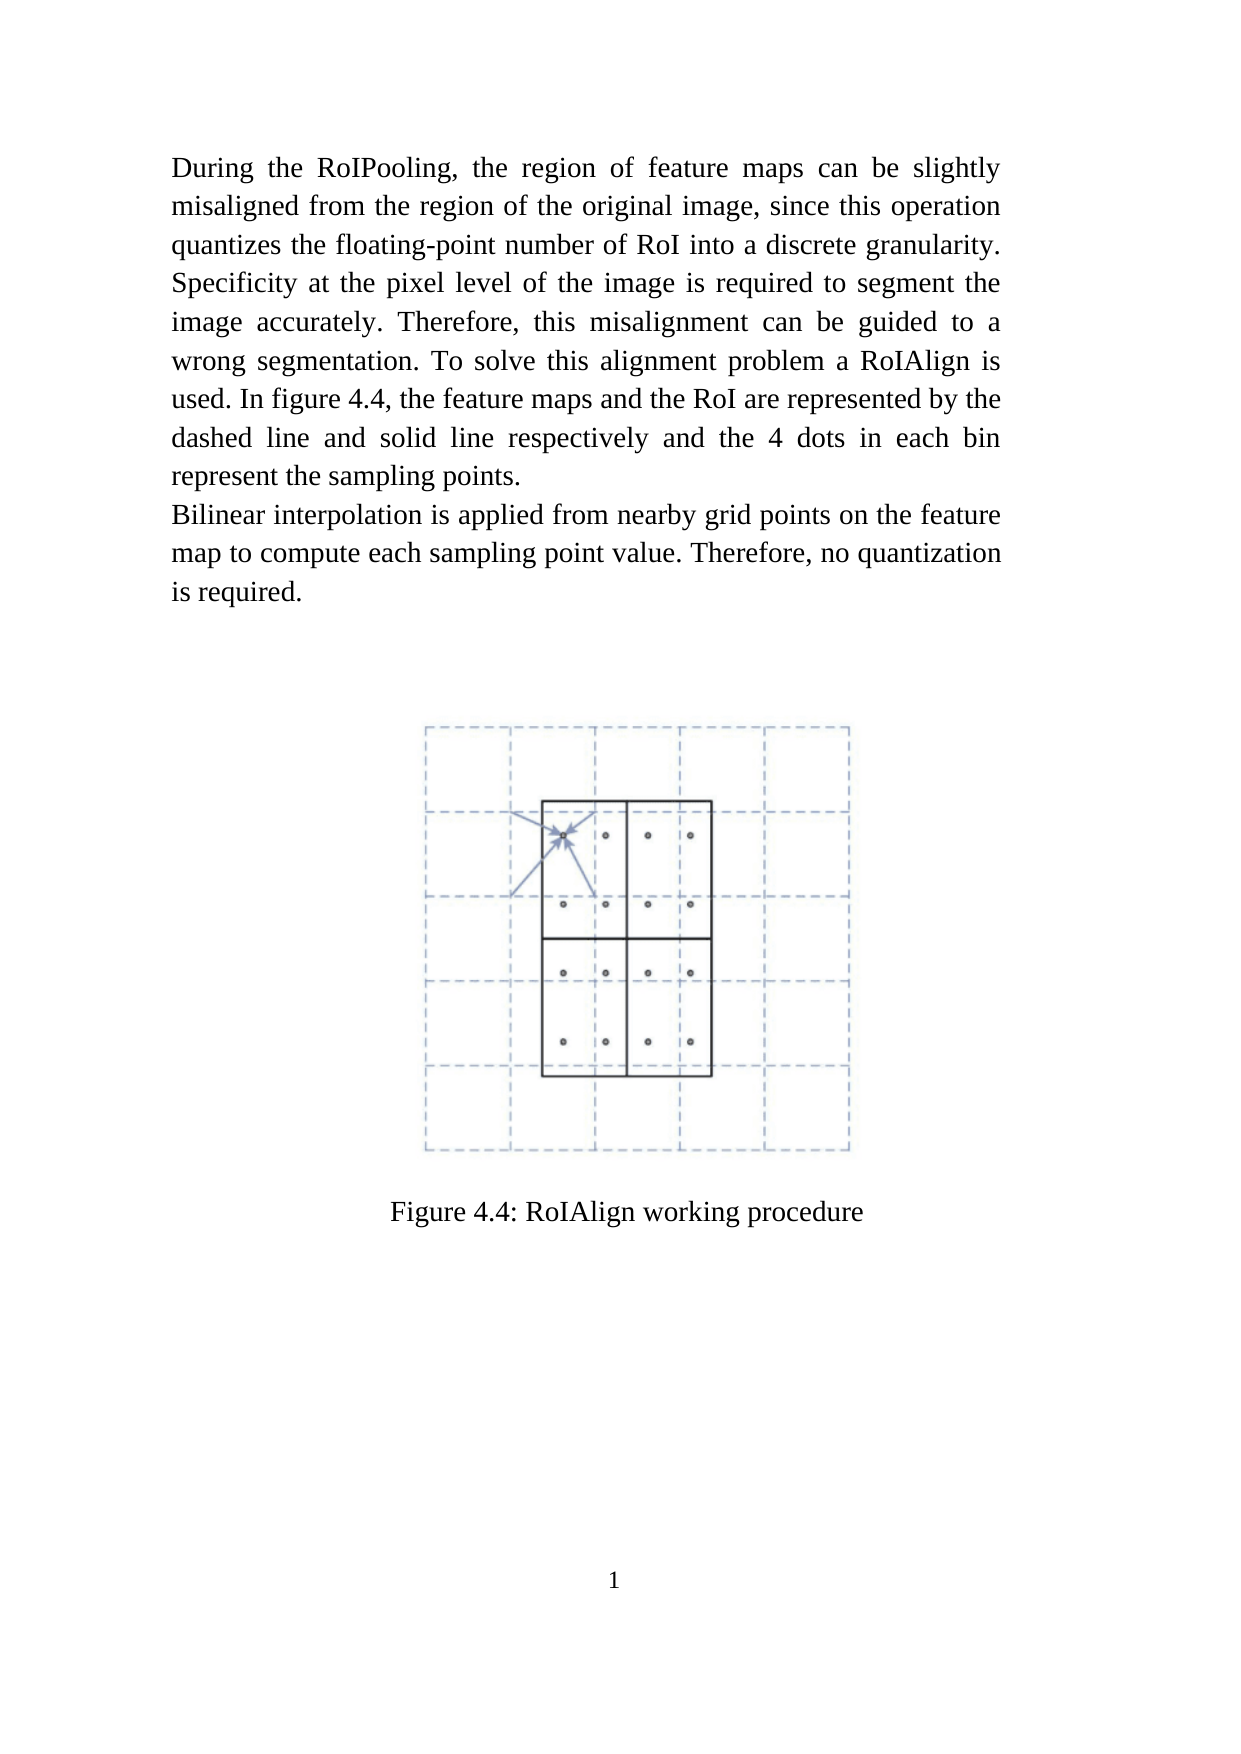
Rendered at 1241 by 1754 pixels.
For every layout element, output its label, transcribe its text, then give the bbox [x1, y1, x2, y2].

text During the RoIPooling, the region of feature maps can be slightly misaligned from the region of the original image, since this operation quantizes the floating-point number of RoI into a discrete granularity. Specificity at the pixel level of the image is required to segment the image accurately. Therefore, this misalignment can be guided to a wrong segmentation. To solve this alignment problem a RoIAlign is used. In figure 4.4, the feature maps and the RoI are represented by the dashed line and solid line respectively and the 4 dots in each bin represent the sampling points. [171, 150, 1002, 492]
picture [331, 689, 944, 1189]
text Figure 4.4: RoIAlign working procedure [171, 1194, 1002, 1228]
text Bilinear interpolation is applied from nearby grid points on the feature map to compute each sampling point value. Therefore, no quantization is required. [171, 497, 1002, 607]
